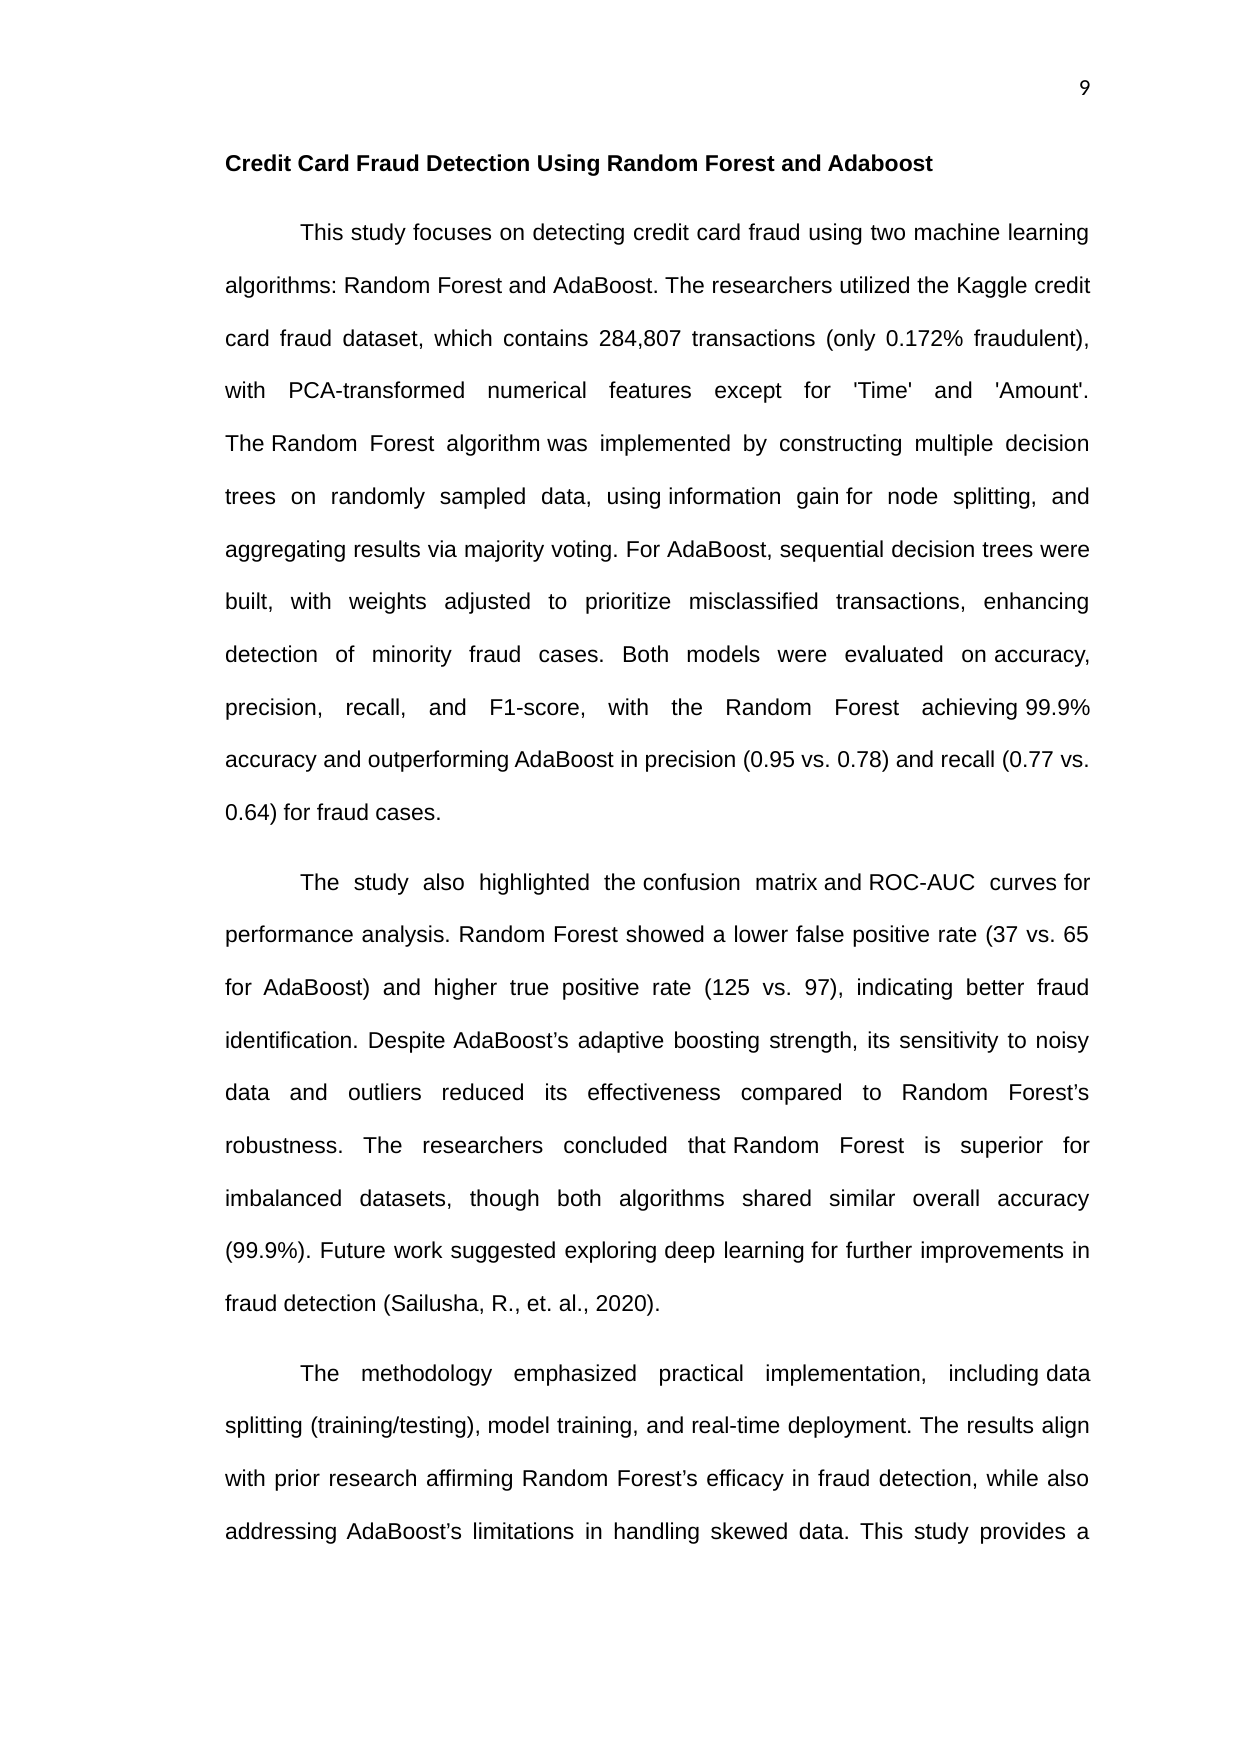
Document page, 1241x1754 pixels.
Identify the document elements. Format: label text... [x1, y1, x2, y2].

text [225, 1359, 1090, 1544]
text This study focuses on detecting credit card fraud using two machine learning algorithms: Random Forest and AdaBoost. The researchers utilized the Kaggle credit card fraud dataset, which contains 284,807 transactions (only 0.172% fraudulent), with PCA-transformed numerical features except for 'Time' and 'Amount'. The Random Forest algorithm was implemented by constructing multiple decision trees on randomly sampled data, using information gain for node splitting, and aggregating results via majority voting. For AdaBoost, sequential decision trees were built, with weights adjusted to prioritize misclassified transactions, enhancing detection of minority fraud cases. Both models were evaluated on accuracy, precision, recall, and F1-score, with the Random Forest achieving 99.9% accuracy and outperforming AdaBoost in precision (0.95 vs. 0.78) and recall (0.77 vs. 0.64) for fraud cases. [225, 219, 1090, 826]
text The study also highlighted the confusion matrix and ROC-AUC curves for performance analysis. Random Forest showed a lower false positive rate (37 vs. 65 for AdaBoost) and higher true positive rate (125 vs. 97), indicating better fraud identification. Despite AdaBoost’s adaptive boosting strength, its sensitivity to noisy data and outliers reduced its effectiveness compared to Random Forest’s robustness. The researchers concluded that Random Forest is superior for imbalanced datasets, though both algorithms shared similar overall accuracy (99.9%). Future work suggested exploring deep learning for further improvements in fraud detection (Sailusha, R., et. al., 2020). [225, 868, 1090, 1317]
text Credit Card Fraud Detection Using Random Forest and Adaboost [225, 150, 1090, 176]
